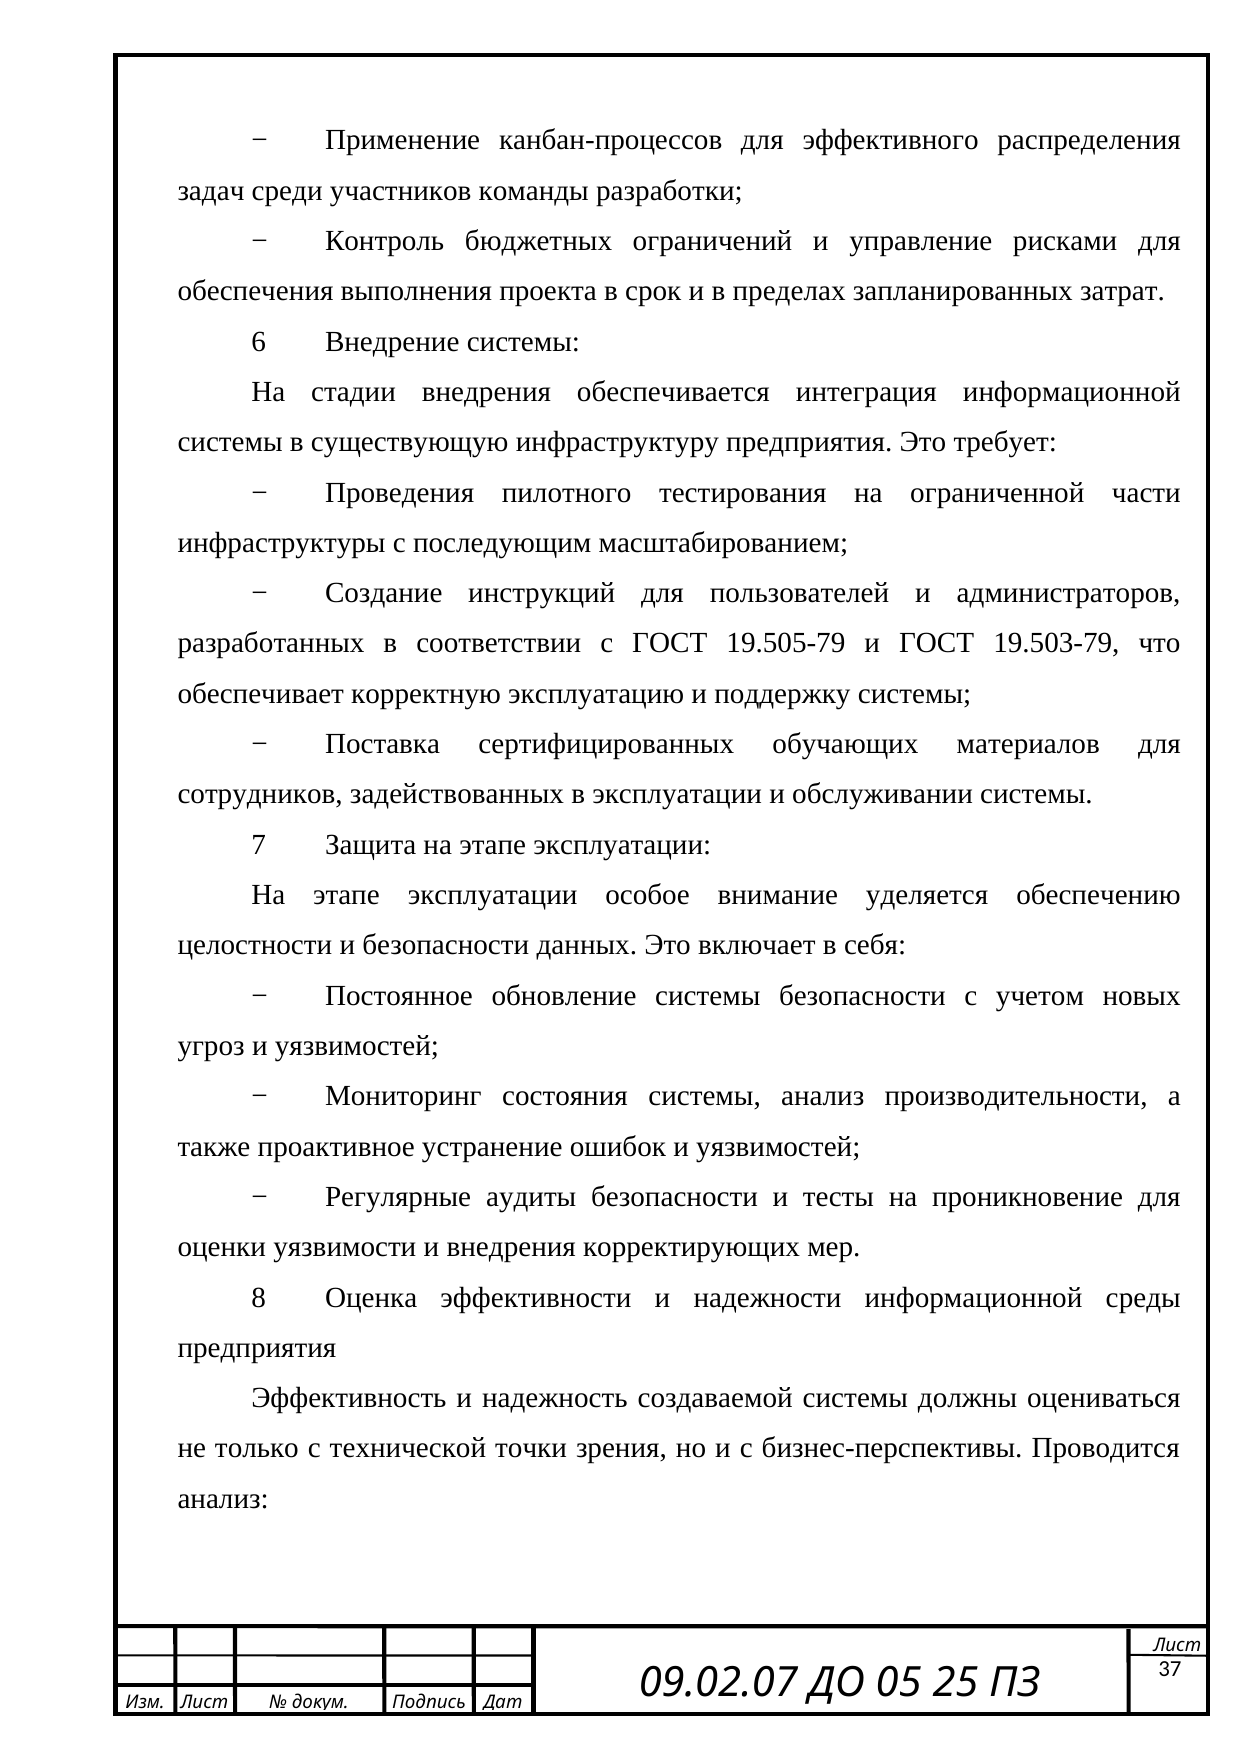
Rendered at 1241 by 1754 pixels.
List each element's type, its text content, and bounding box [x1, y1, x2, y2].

list Оценка эффективности и надежности информационной среды предприятия [177, 1280, 1181, 1363]
list На этапе эксплуатации особое внимание уделяется обеспечению целостности и безопасности данных. Это включает в себя: [177, 877, 1181, 961]
list Регулярные аудиты безопасности и тесты на проникновение для оценки уязвимости и внедрения корректирующих мер. [177, 1179, 1181, 1263]
list Мониторинг состояния системы, анализ производительности, а также проактивное устранение ошибок и уязвимостей; [177, 1078, 1181, 1162]
list Создание инструкций для пользователей и администраторов, разработанных в соответствии с ГОСТ 19.505-79 и ГОСТ 19.503-79, что обеспечивает корректную эксплуатацию и поддержку системы; [177, 575, 1181, 709]
list Применение канбан-процессов для эффективного распределения задач среди участников команды разработки; [177, 122, 1181, 206]
list Внедрение системы: [177, 324, 1181, 357]
list На стадии внедрения обеспечивается интеграция информационной системы в существующую инфраструктуру предприятия. Это требует: [177, 374, 1181, 458]
list Контроль бюджетных ограничений и управление рисками для обеспечения выполнения проекта в срок и в пределах запланированных затрат. [177, 223, 1181, 307]
list Проведения пилотного тестирования на ограниченной части инфраструктуры с последующим масштабированием; [177, 475, 1181, 558]
list Эффективность и надежность создаваемой системы должны оцениваться не только с технической точки зрения, но и с бизнес-перспективы. Проводится анализ: [177, 1380, 1181, 1514]
list Постоянное обновление системы безопасности с учетом новых угроз и уязвимостей; [177, 978, 1181, 1062]
list Защита на этапе эксплуатации: [177, 827, 1181, 860]
list Поставка сертифицированных обучающих материалов для сотрудников, задействованных в эксплуатации и обслуживании системы. [177, 726, 1181, 810]
